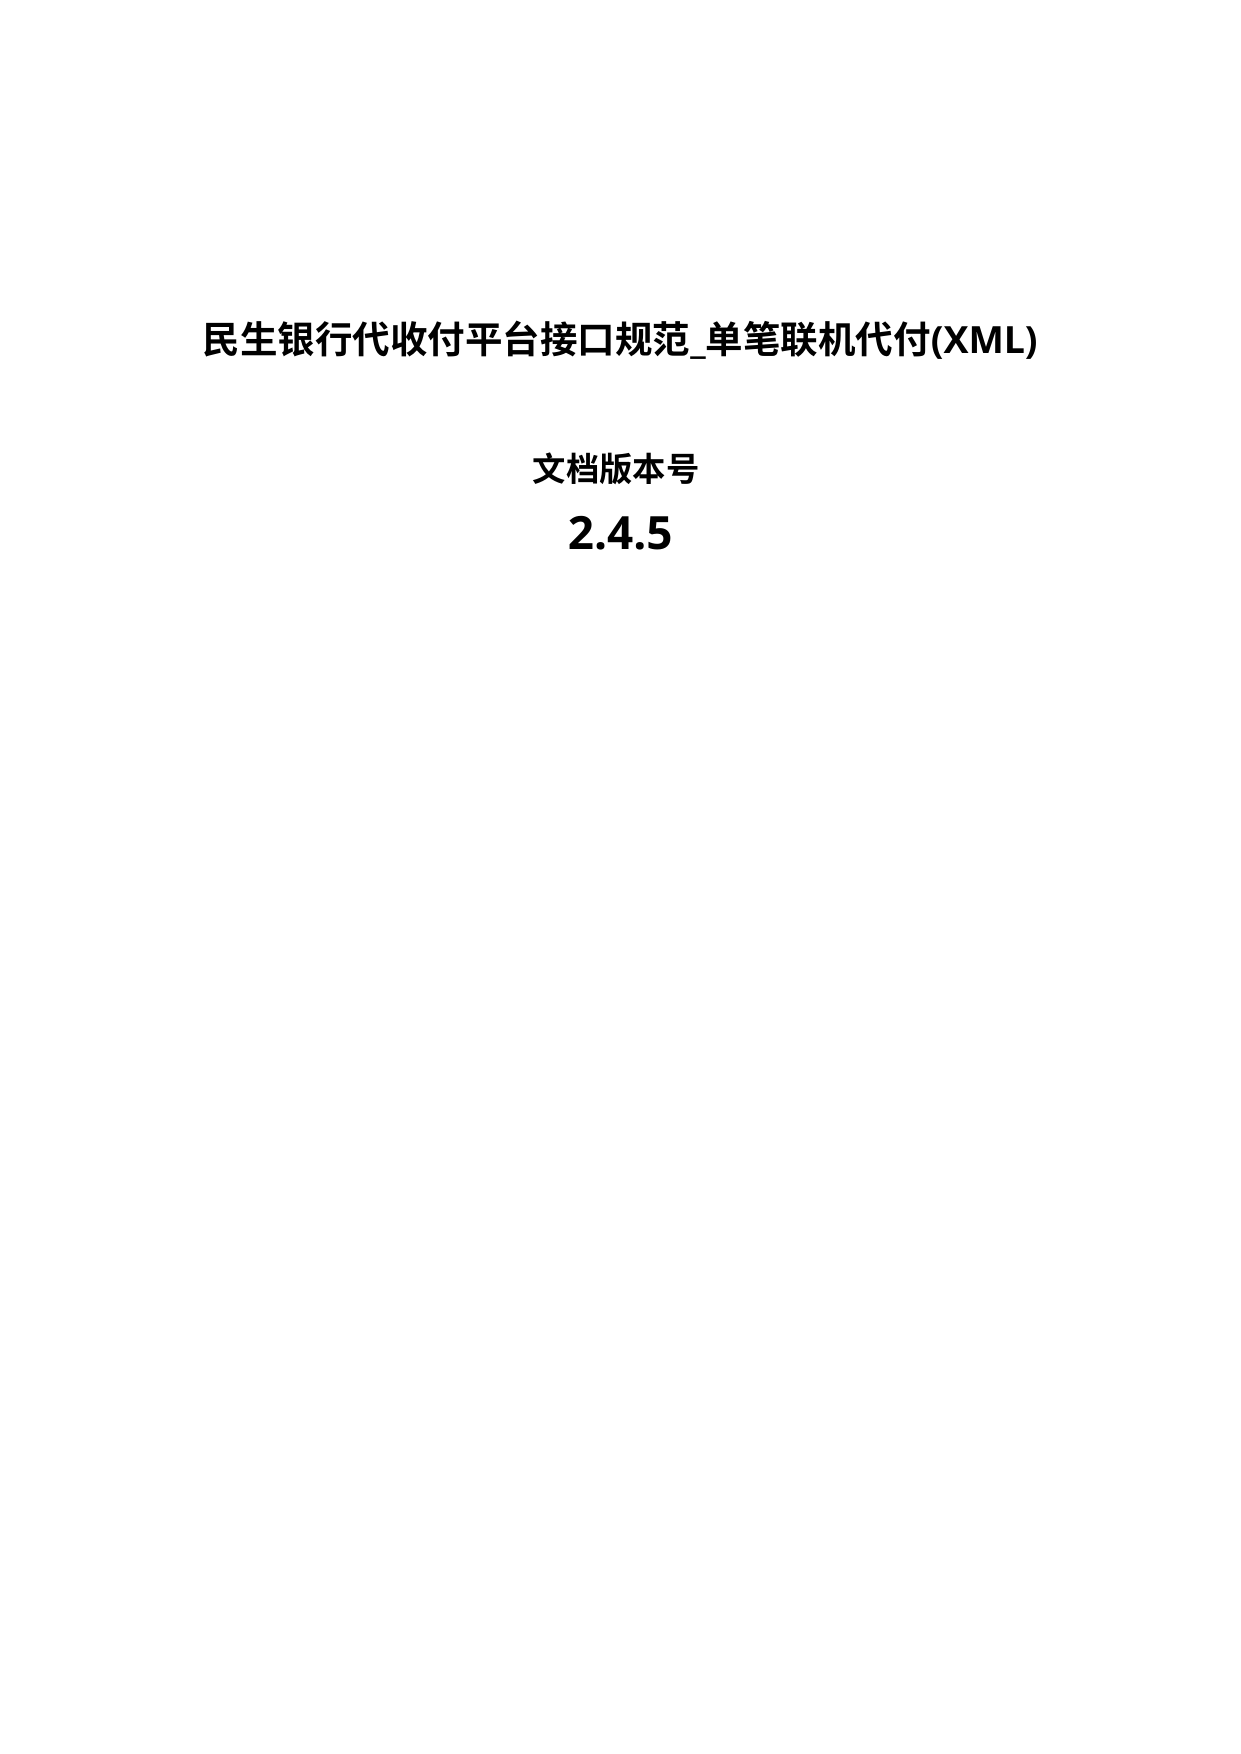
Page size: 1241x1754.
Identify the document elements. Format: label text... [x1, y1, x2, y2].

text 2.4.5 [187, 499, 1053, 564]
text 文档版本号 [187, 434, 1053, 499]
text 民生银行代收付平台接口规范_单笔联机代付(XML) [187, 304, 1053, 369]
